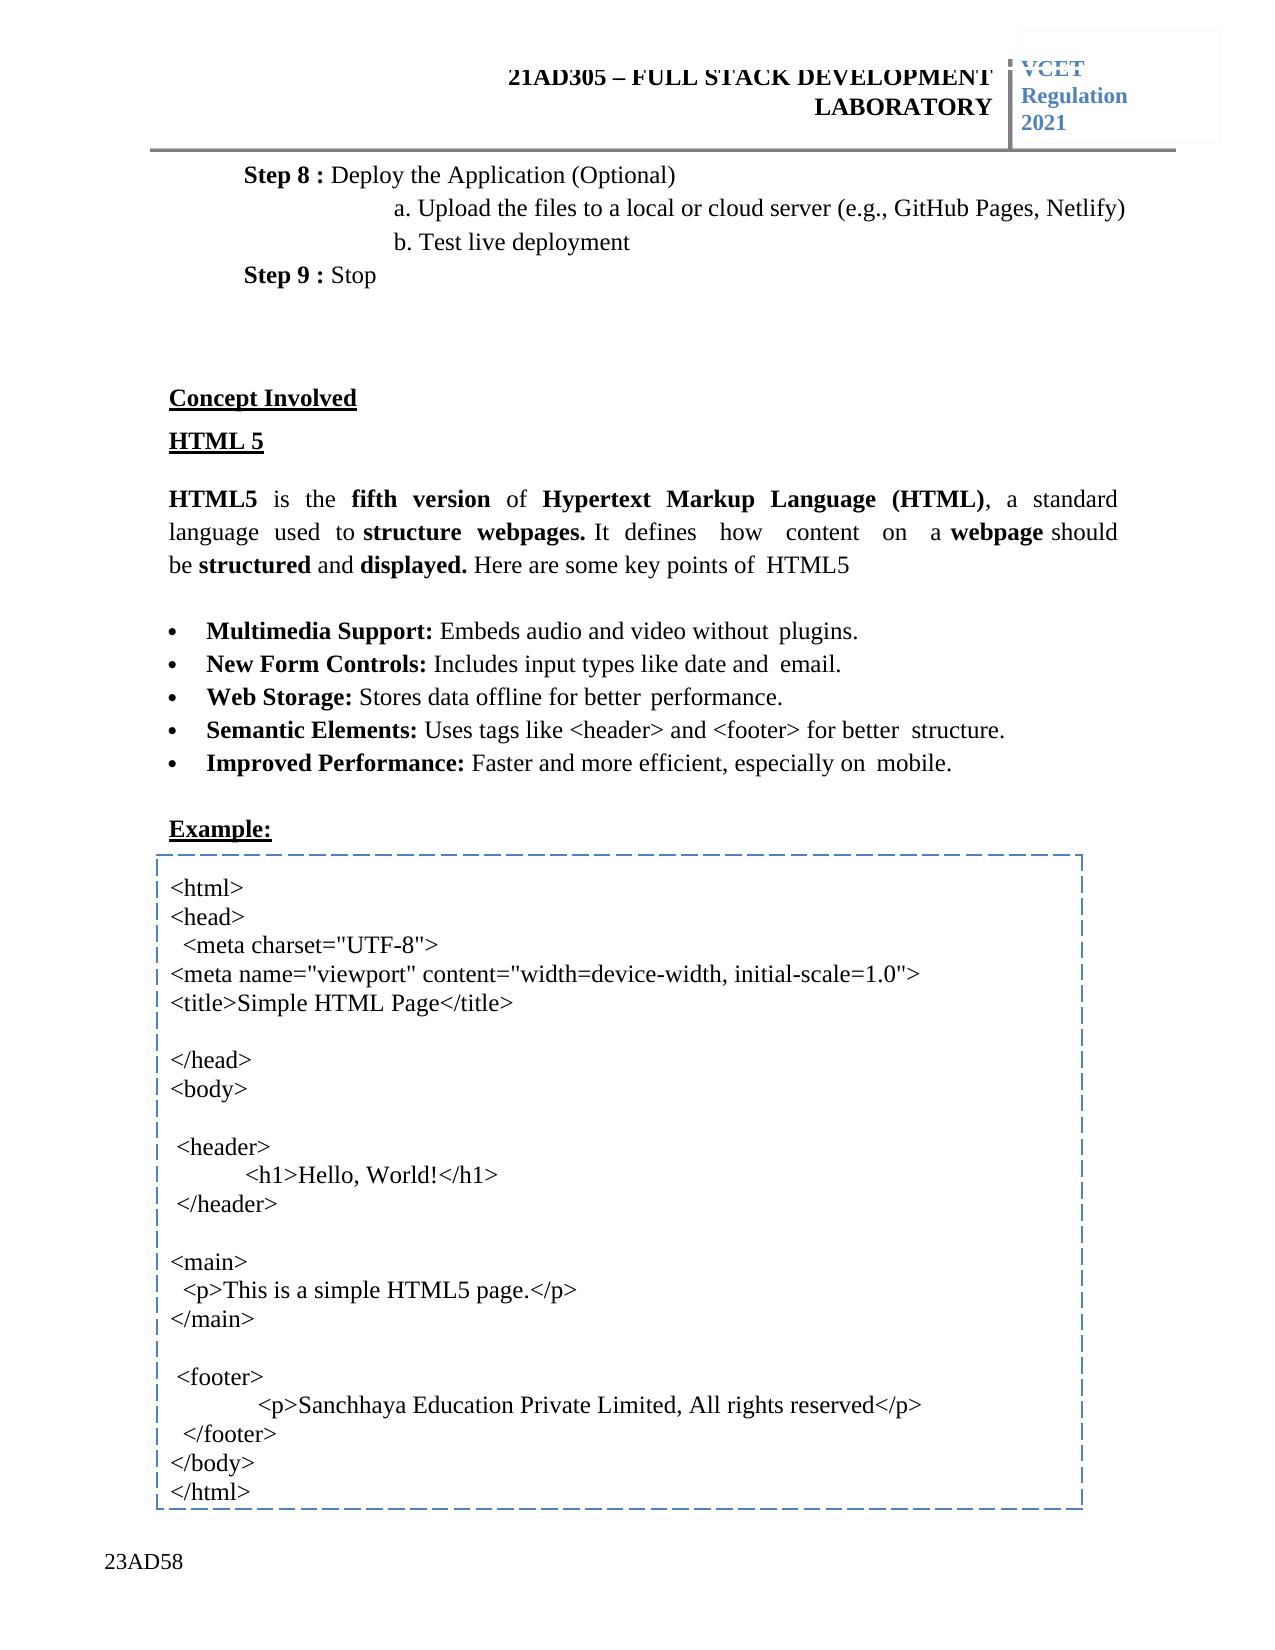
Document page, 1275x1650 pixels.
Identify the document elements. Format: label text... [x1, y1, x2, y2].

list Semantic Elements: Uses tags like <header> and <footer> for better structure. [169, 715, 1194, 744]
subtitle Concept Involved HTML 5 [169, 383, 359, 455]
list Upload the files to a local or cloud server (e.g., GitHub Pages, Netlify) [394, 193, 1194, 222]
picture [1019, 31, 1176, 143]
list Multimedia Support: Embeds audio and video without plugins. [169, 616, 1194, 645]
text Step 9 : Stop [244, 260, 1194, 288]
picture [21, 0, 1176, 152]
list Improved Performance: Faster and more efficient, especially on mobile. [169, 748, 1194, 777]
text HTML5 is the fifth version of Hypertext Markup Language (HTML), a standard language used to structure webpages. It defines how content on a webpage should be structured and displayed. Here are some key points of HTML5 [169, 484, 1118, 579]
text Step 8 : Deploy the Application (Optional) [244, 161, 1194, 189]
list New Form Controls: Includes input types like date and email. [169, 649, 1194, 678]
list Web Storage: Stores data offline for better performance. [169, 682, 1194, 711]
list Test live deployment [394, 227, 1194, 255]
subtitle Example: [169, 814, 1194, 843]
